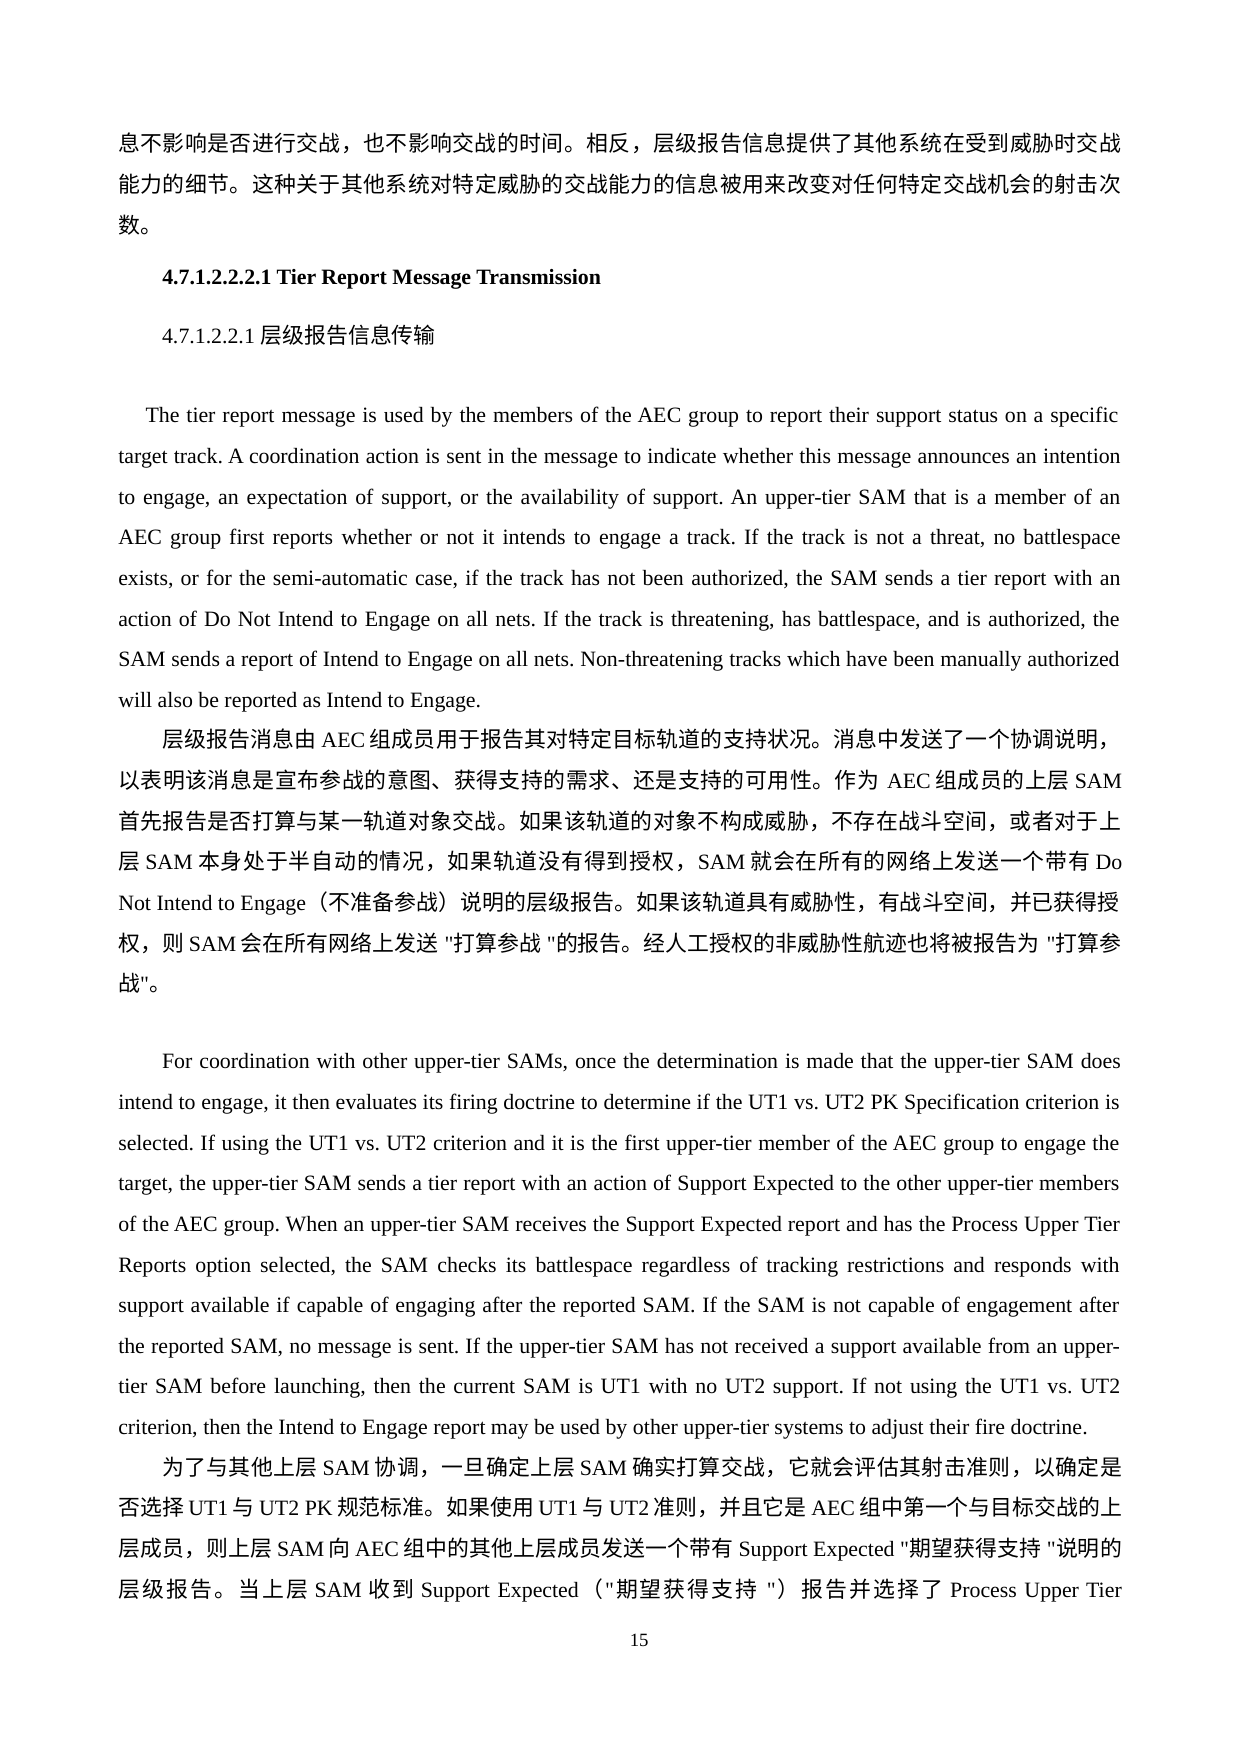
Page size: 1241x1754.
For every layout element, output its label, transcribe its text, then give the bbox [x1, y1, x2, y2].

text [118, 1449, 1122, 1604]
text The tier report message is used by the members of the AEC group to report their support status on a specific target track. A coordination action is sent in the message to indicate whether this message announces an intention to engage, an expectation of support, or the availability of support. An upper-tier SAM that is a member of an AEC group first reports whether or not it intends to engage a track. If the track is not a threat, no battlespace exists, or for the semi-automatic case, if the track has not been authorized, the SAM sends a tier report with an action of Do Not Intend to Engage on all nets. If the track is threatening, has battlespace, and is authorized, the SAM sends a report of Intend to Engage on all nets. Non-threatening tracks which have been manually authorized will also be reported as Intend to Engage. [118, 358, 1122, 716]
text For coordination with other upper-tier SAMs, once the determination is made that the upper-tier SAM does intend to engage, it then evaluates its firing doctrine to determine if the UT1 vs. UT2 PK Specification criterion is selected. If using the UT1 vs. UT2 criterion and it is the first upper-tier member of the AEC group to engage the target, the upper-tier SAM sends a tier report with an action of Support Expected to the other upper-tier members of the AEC group. When an upper-tier SAM receives the Support Expected report and has the Process Upper Tier Reports option selected, the SAM checks its battlespace regardless of tracking restrictions and responds with support available if capable of engaging after the reported SAM. If the SAM is not capable of engagement after the reported SAM, no message is sent. If the upper-tier SAM has not received a support available from an upper-tier SAM before launching, then the current SAM is UT1 with no UT2 support. If not using the UT1 vs. UT2 criterion, then the Intend to Engage report may be used by other upper-tier systems to adjust their fire doctrine. [118, 1045, 1122, 1443]
subtitle 4.7.1.2.2.2.1 Tier Report Message Transmission [118, 260, 1122, 293]
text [118, 126, 1122, 240]
text 4.7.1.2.2.1 层级报告信息传输 [118, 318, 1122, 350]
text 层级报告消息由AEC组成员用于报告其对特定目标轨道的支持状况。消息中发送了一个协调说明，以表明该消息是宣布参战的意图、获得支持的需求、还是支持的可用性。作为AEC组成员的上层SAM首先报告是否打算与某一轨道对象交战。如果该轨道的对象不构成威胁，不存在战斗空间，或者对于上层SAM本身处于半自动的情况，如果轨道没有得到授权，SAM就会在所有的网络上发送一个带有Do Not Intend to Engage（不准备参战）说明的层级报告。如果该轨道具有威胁性，有战斗空间，并已获得授权，则SAM会在所有网络上发送 "打算参战 "的报告。经人工授权的非威胁性航迹也将被报告为 "打算参战"。 [118, 722, 1122, 998]
